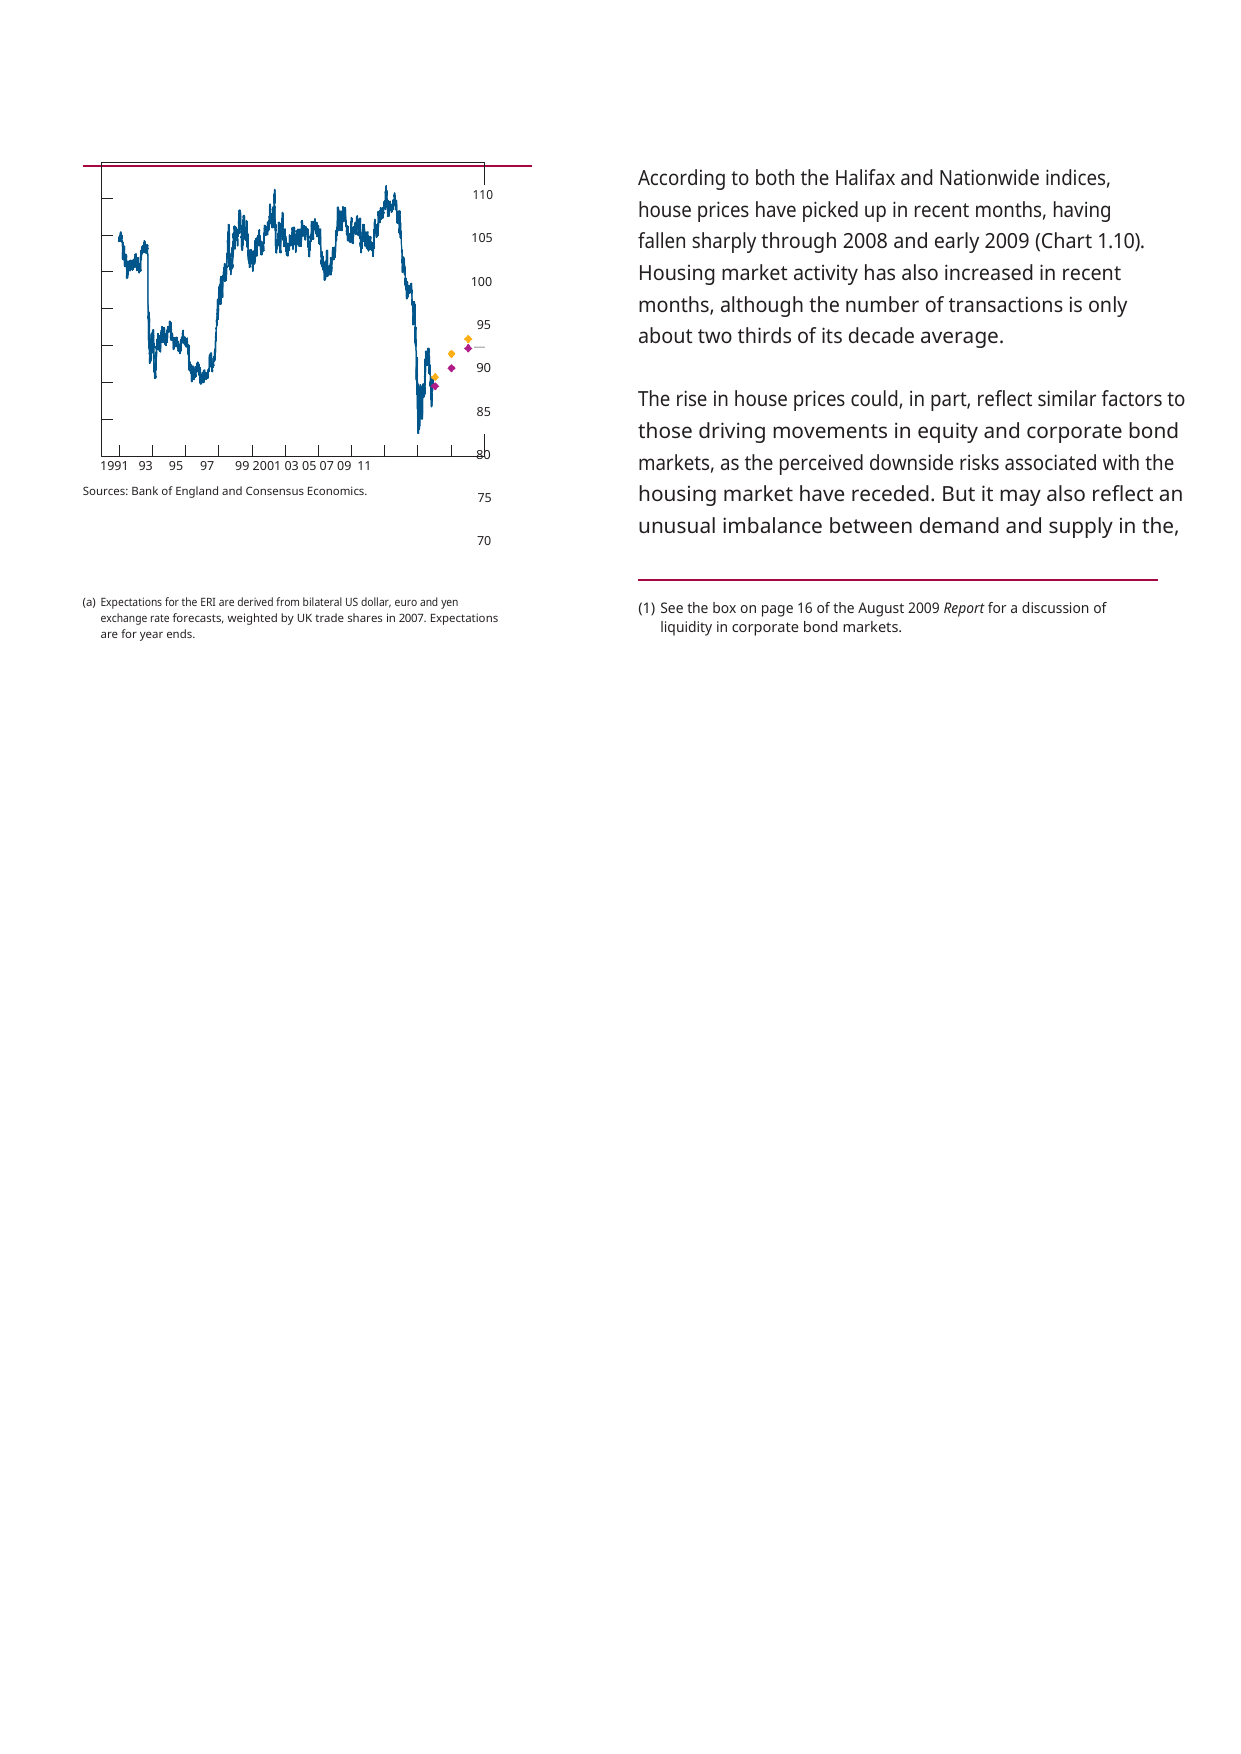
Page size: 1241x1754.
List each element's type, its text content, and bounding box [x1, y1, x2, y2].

text Sources: Bank of England and Consensus Economics. [83, 483, 467, 499]
text 95 [477, 316, 494, 333]
text 80 [476, 446, 494, 463]
text 110 [472, 186, 494, 203]
text 1991 93 95 97 99 2001 03 05 07 09 11 [100, 457, 467, 474]
text 75 [477, 489, 494, 506]
text 85 [476, 403, 494, 420]
list See the box on page 16 of the August 2009 Report for a discussion of liquidity in corporate bond markets. [638, 598, 1121, 637]
text The rise in house prices could, in part, reflect similar factors to those driving movements in equity and corporate bond markets, as the perceived downside risks associated with the housing market have receded. But it may also reflect an unusual imbalance between demand and supply in the, [638, 384, 1190, 539]
text 100 [471, 273, 494, 290]
text 90 [476, 359, 494, 376]
list Expectations for the ERI are derived from bilateral US dollar, euro and yen exchange rate forecasts, weighted by UK trade shares in 2007. Expectations are for year ends. [82, 594, 506, 641]
text 105 [471, 229, 494, 247]
text According to both the Halifax and Nationwide indices, house prices have picked up in recent months, having fallen sharply through 2008 and early 2009 (Chart 1.10). Housing market activity has also increased in recent months, although the number of transactions is only about two thirds of its decade average. [638, 163, 1157, 350]
text 70 [477, 532, 494, 549]
picture [118, 185, 485, 434]
